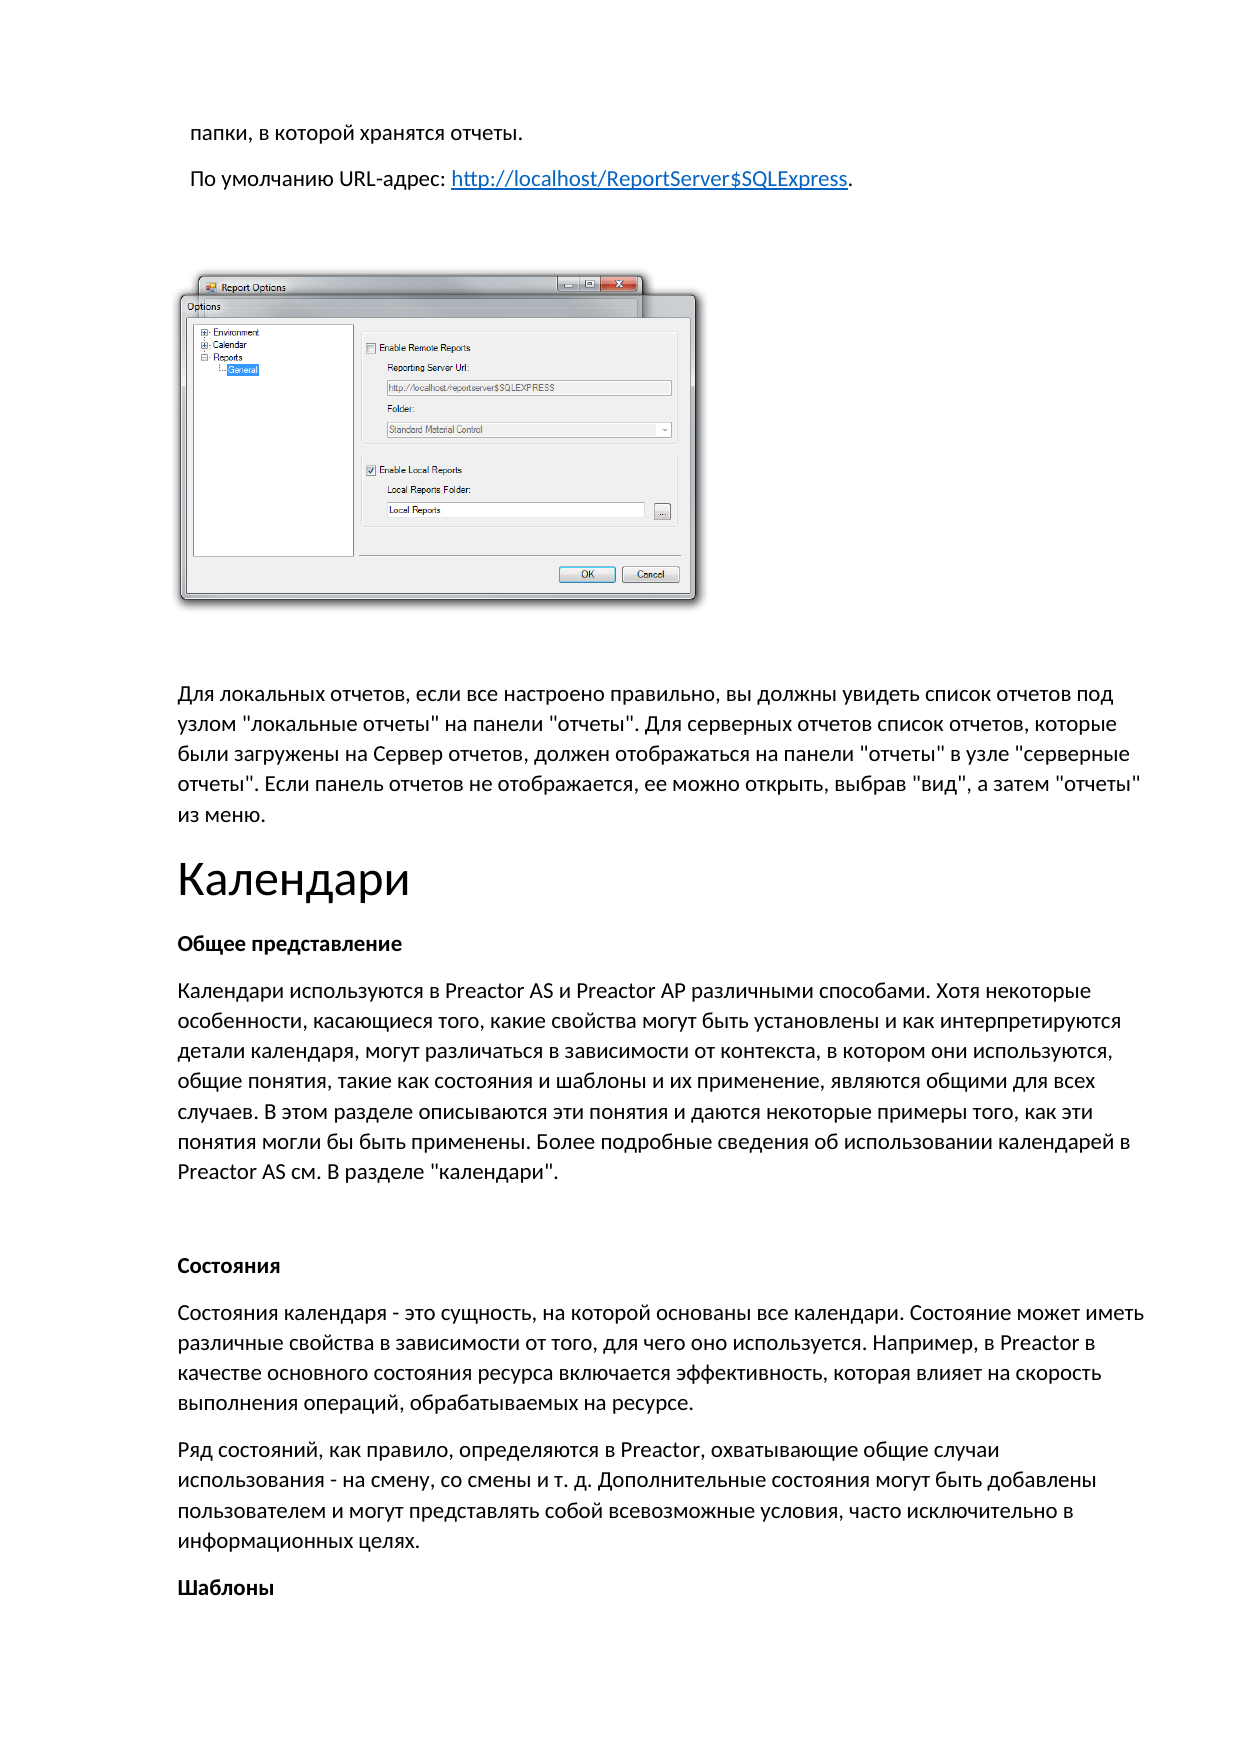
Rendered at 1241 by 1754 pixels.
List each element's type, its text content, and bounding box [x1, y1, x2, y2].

text Календари используются в Preactor AS и Preactor AP различными способами. Хотя некоторые особенности, касающиеся того, какие свойства могут быть установлены и как интерпретируются детали календаря, могут различаться в зависимости от контекста, в котором они используются, общие понятия, такие как состояния и шаблоны и их применение, являются общими для всех случаев. В этом разделе описываются эти понятия и даются некоторые примеры того, как эти понятия могли бы быть применены. Более подробные сведения об использовании календарей в Preactor AS см. В разделе "календари". [177, 976, 1152, 1185]
text Календари [177, 847, 1152, 908]
text Состояния календаря - это сущность, на которой основаны все календари. Состояние может иметь различные свойства в зависимости от того, для чего оно используется. Например, в Preactor в качестве основного состояния ресурса включается эффективность, которая влияет на скорость выполнения операций, обрабатываемых на ресурсе. [177, 1298, 1152, 1417]
text Ряд состояний, как правило, определяются в Preactor, охватывающие общие случаи использования - на смену, со смены и т. д. Дополнительные состояния могут быть добавлены пользователем и могут представлять собой всевозможные условия, часто исключительно в информационных целях. [177, 1435, 1152, 1554]
text Состояния [177, 1251, 1152, 1279]
picture [171, 266, 709, 614]
text Общее представление [177, 929, 1152, 957]
text По умолчанию URL-адрес: http://localhost/ReportServer$SQLExpress. [190, 164, 1152, 192]
text Для локальных отчетов, если все настроено правильно, вы должны увидеть список отчетов под узлом "локальные отчеты" на панели "отчеты". Для серверных отчетов список отчетов, которые были загружены на Сервер отчетов, должен отображаться на панели "отчеты" в узле "серверные отчеты". Если панель отчетов не отображается, ее можно открыть, выбрав "вид", а затем "отчеты" из меню. [177, 679, 1152, 828]
text Шаблоны [177, 1573, 1152, 1601]
